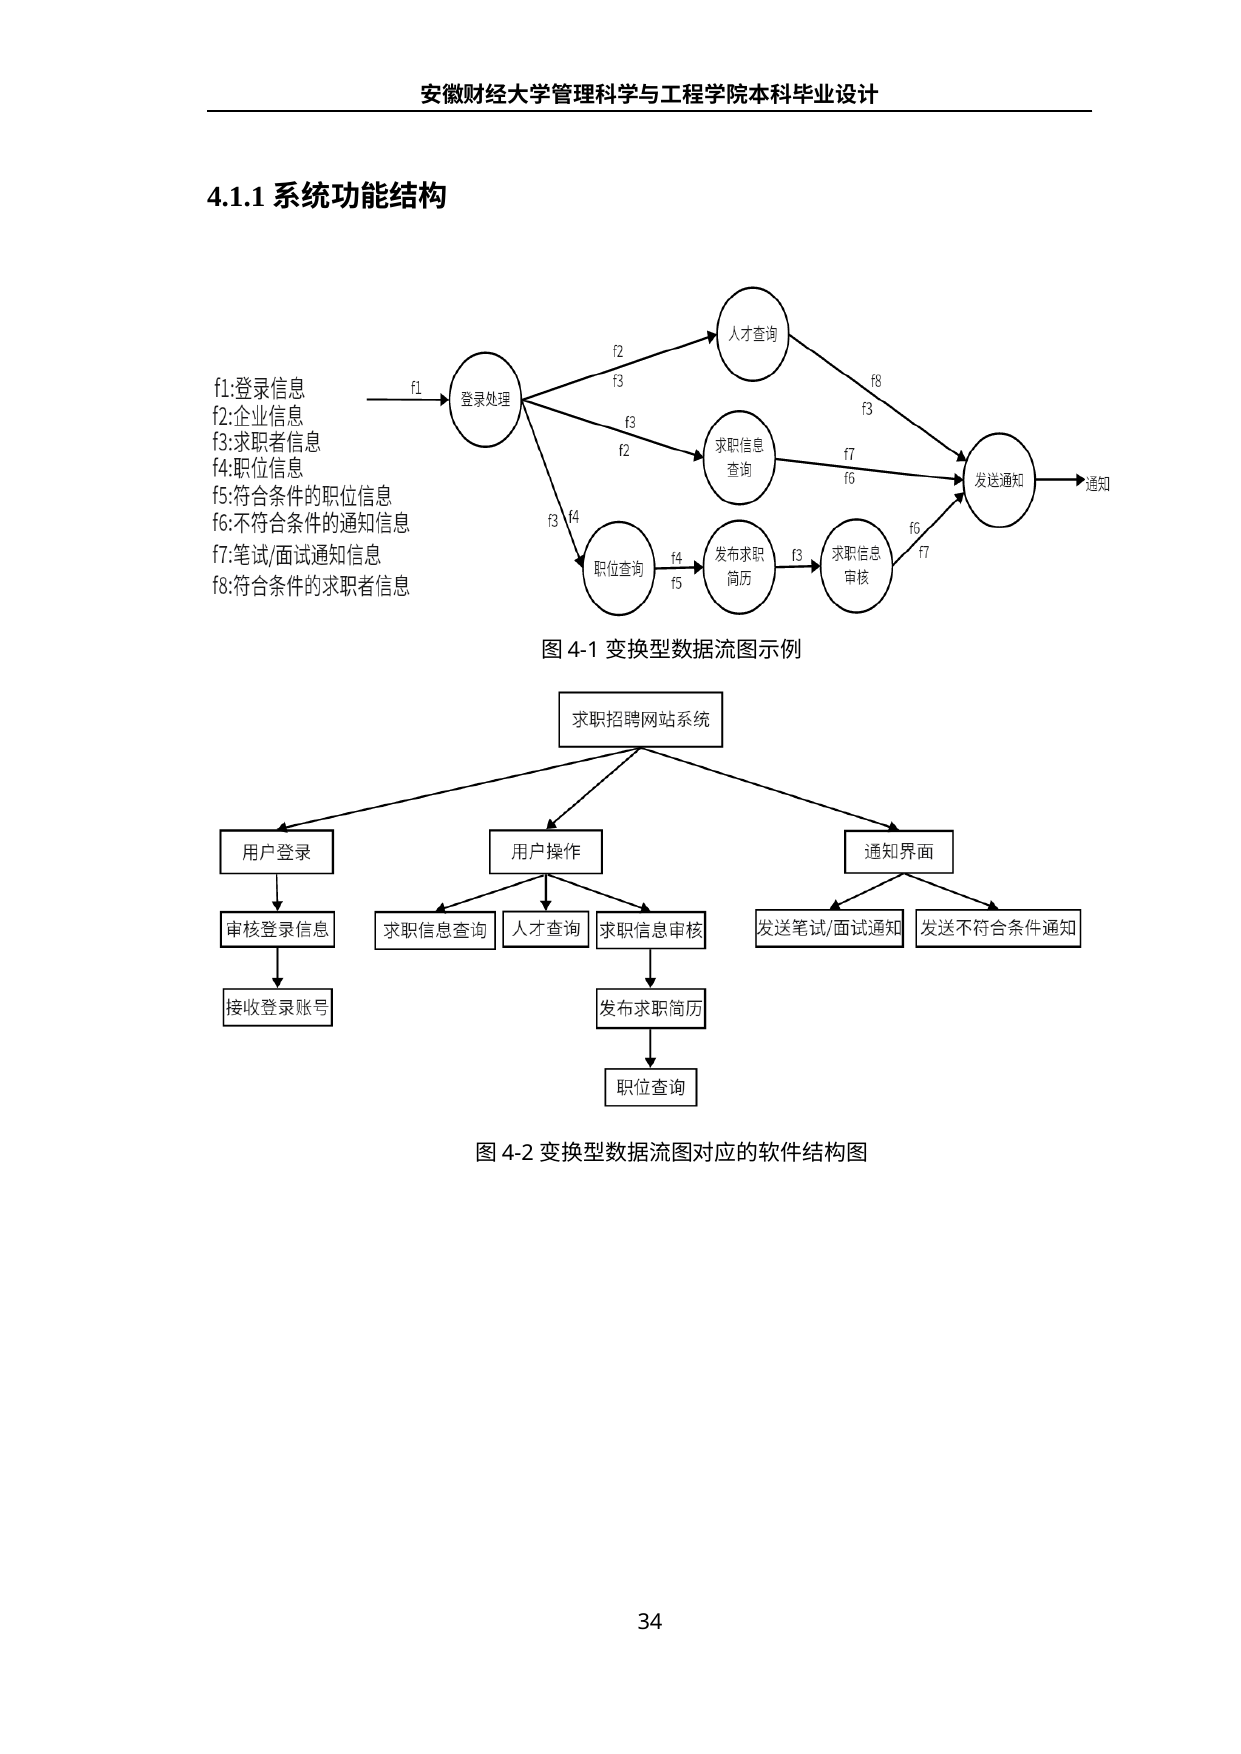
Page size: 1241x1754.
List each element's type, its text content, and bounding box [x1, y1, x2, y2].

text 图4-2 变换型数据流图对应的软件结构图 [207, 1134, 1092, 1167]
text 图4-1 变换型数据流图示例 [207, 631, 1092, 664]
picture [206, 273, 1116, 629]
picture [207, 679, 1093, 1118]
subtitle 4.1.1 系统功能结构 [207, 162, 1092, 227]
